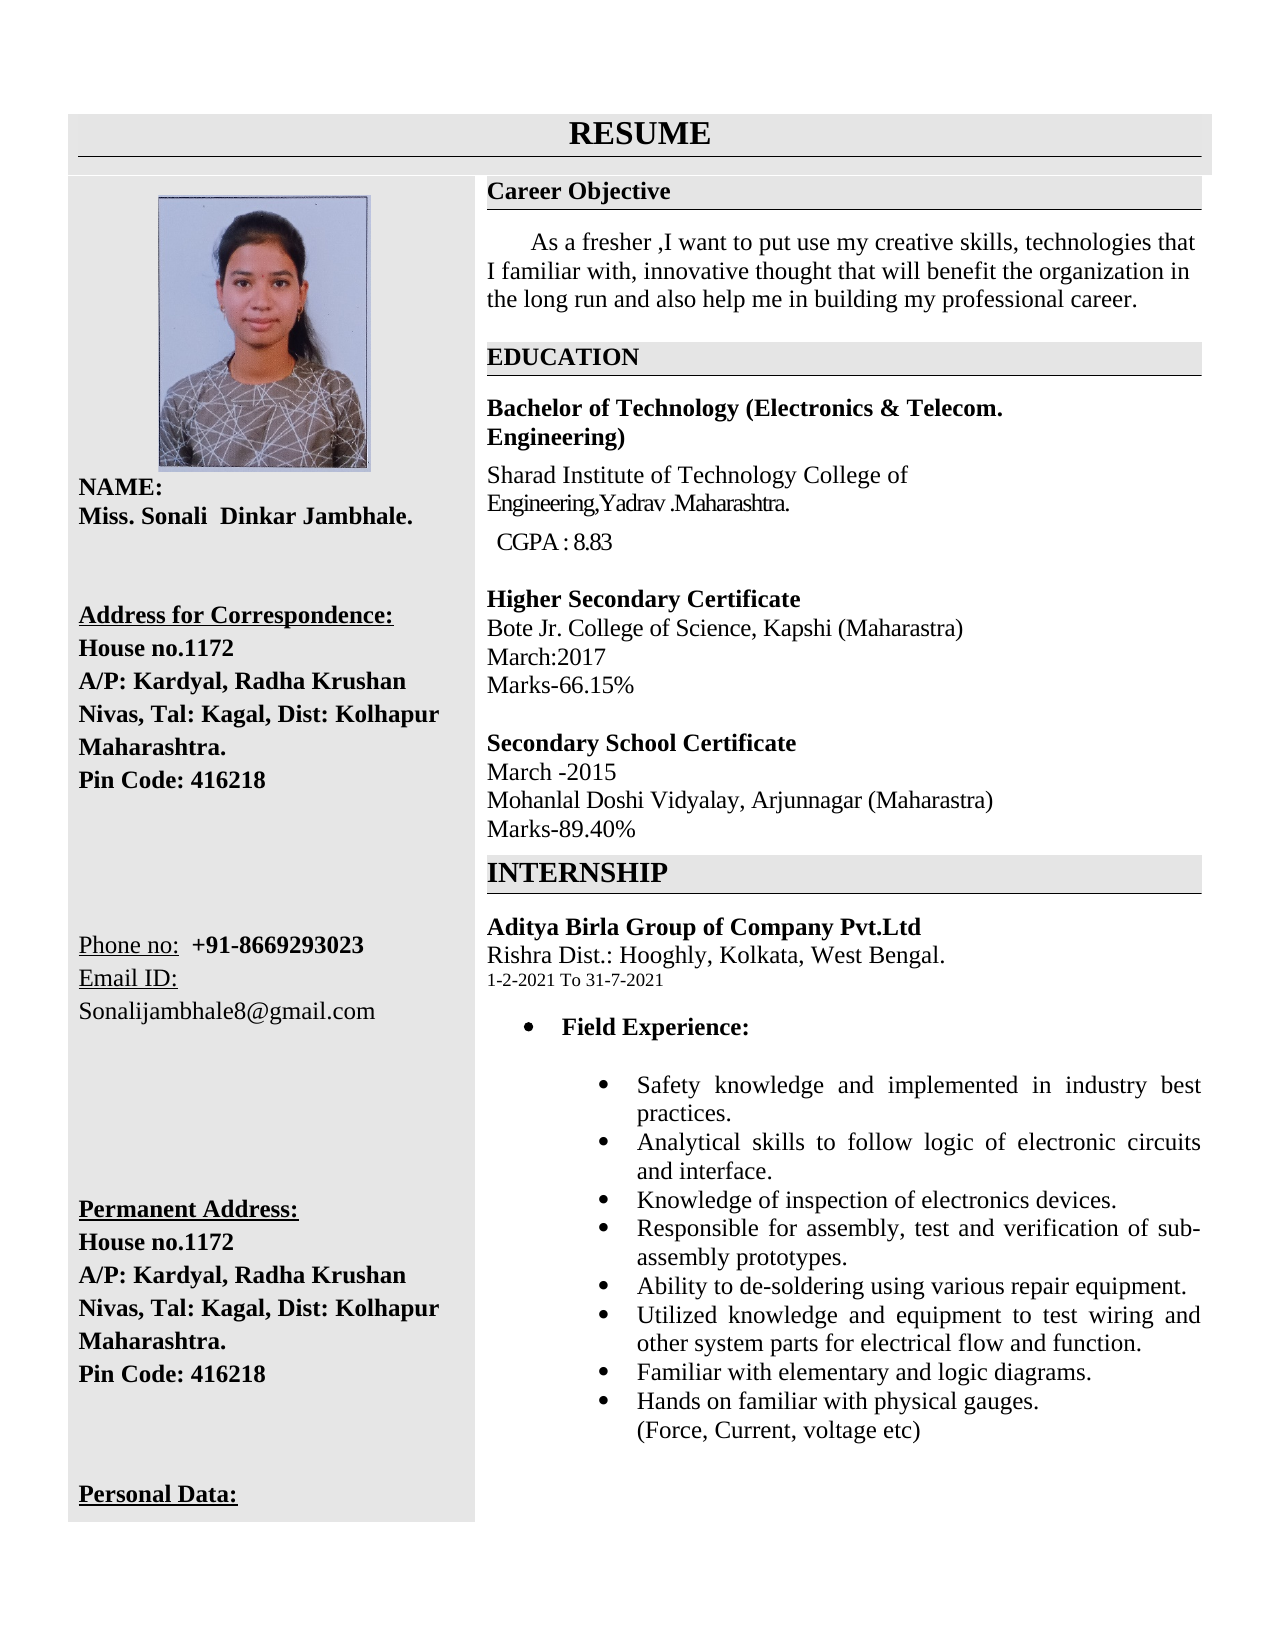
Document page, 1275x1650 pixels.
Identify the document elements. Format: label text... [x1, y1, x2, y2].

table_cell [476, 176, 1212, 1522]
table_header RESUME [68, 114, 1212, 175]
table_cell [68, 176, 475, 1522]
picture [158, 195, 371, 472]
